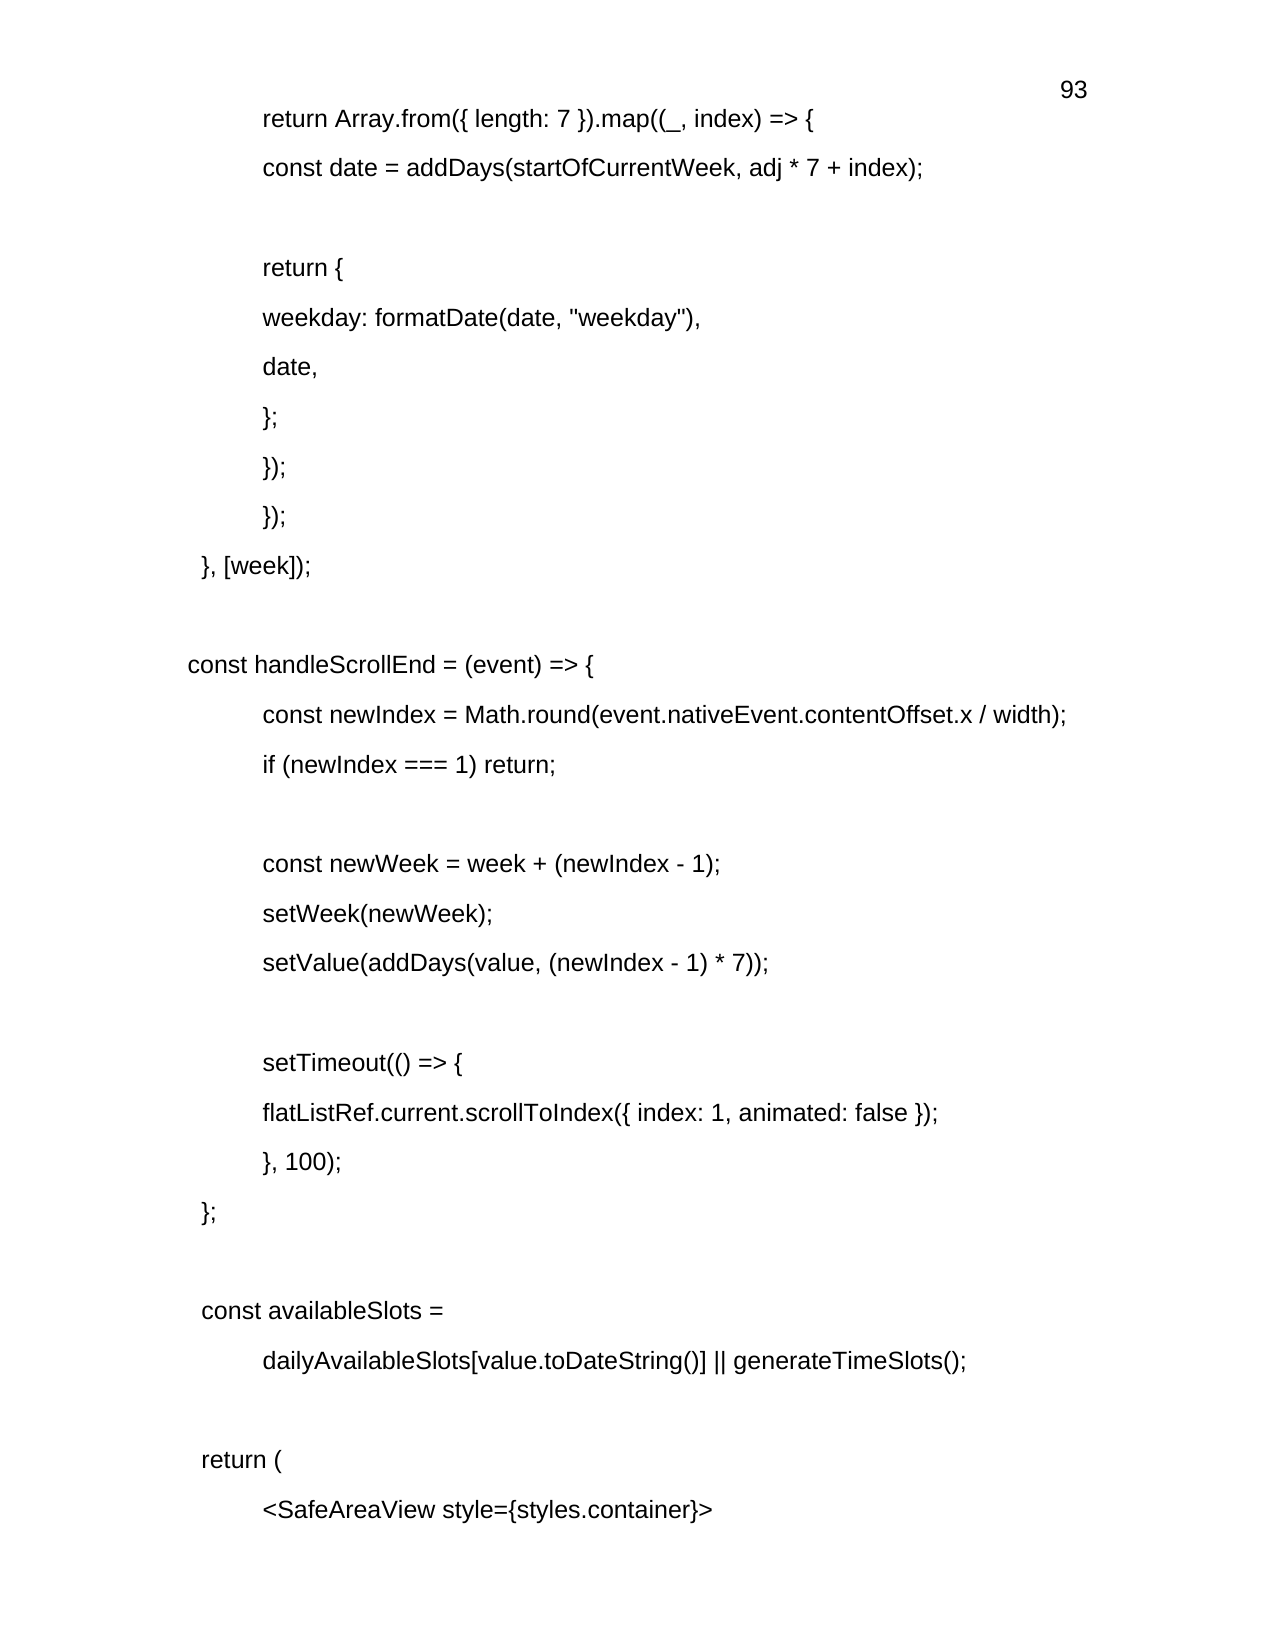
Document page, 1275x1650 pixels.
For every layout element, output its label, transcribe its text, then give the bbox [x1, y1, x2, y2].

text return ( [187, 1445, 1087, 1474]
text if (newIndex === 1) return; [187, 750, 1087, 778]
text }; [187, 1197, 1087, 1226]
text }; [187, 402, 1087, 431]
text }, [week]); [187, 551, 1087, 580]
text flatListRef.current.scrollToIndex({ index: 1, animated: false }); [187, 1097, 1087, 1126]
text setValue(addDays(value, (newIndex - 1) * 7)); [187, 948, 1087, 977]
text const availableSlots = [187, 1296, 1087, 1325]
text const newWeek = week + (newIndex - 1); [187, 849, 1087, 878]
text setTimeout(() => { [187, 1048, 1087, 1077]
text }); [187, 452, 1087, 480]
text }); [187, 501, 1087, 530]
text weekday: formatDate(date, "weekday"), [187, 302, 1087, 331]
text const newIndex = Math.round(event.nativeEvent.contentOffset.x / width); [187, 700, 1087, 729]
text return Array.from({ length: 7 }).map((_, index) => { [187, 104, 1087, 132]
text const date = addDays(startOfCurrentWeek, adj * 7 + index); [187, 153, 1087, 182]
text const handleScrollEnd = (event) => { [187, 650, 1087, 679]
text <SafeAreaView style={styles.container}> [187, 1495, 1087, 1524]
text dailyAvailableSlots[value.toDateString()] || generateTimeSlots(); [187, 1346, 1087, 1375]
text return { [187, 253, 1087, 282]
text date, [187, 352, 1087, 381]
text }, 100); [187, 1147, 1087, 1176]
text setWeek(newWeek); [187, 899, 1087, 927]
